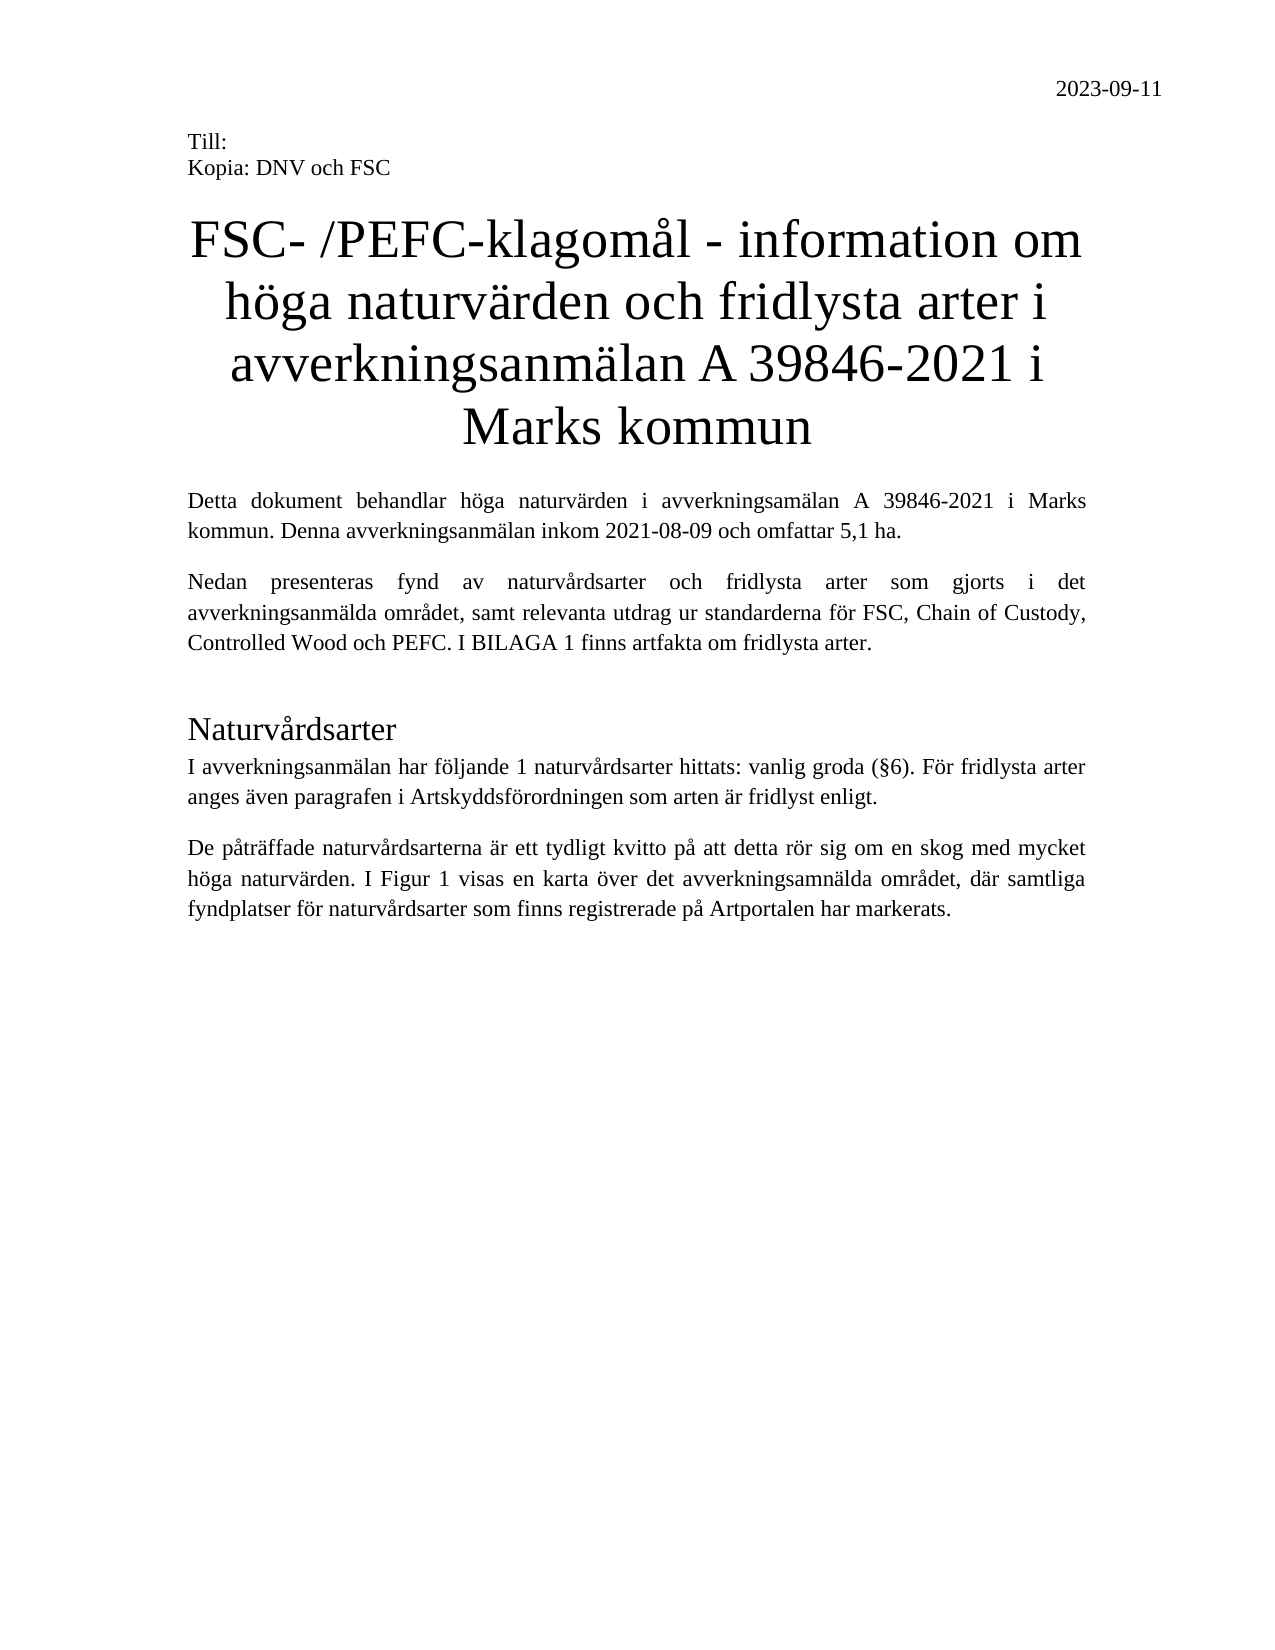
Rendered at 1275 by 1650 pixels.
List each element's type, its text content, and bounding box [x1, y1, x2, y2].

subtitle Naturvårdsarter [187, 709, 1087, 747]
text Detta dokument behandlar höga naturvärden i avverkningsamälan A 39846-2021 i Marks kommun. Denna avverkningsanmälan inkom 2021-08-09 och omfattar 5,1 ha. [187, 487, 1087, 544]
text De påträffade naturvårdsarterna är ett tydligt kvitto på att detta rör sig om en skog med mycket höga naturvärden. I Figur 1 visas en karta över det avverkningsamnälda området, där samtliga fyndplatser för naturvårdsarter som finns registrerade på Artportalen har markerats. [187, 834, 1087, 921]
title FSC- /PEFC-klagomål - information om höga naturvärden och fridlysta arter i avverkningsanmälan A 39846-2021 i Marks kommun [187, 207, 1087, 456]
text Nedan presenteras fynd av naturvårdsarter och fridlysta arter som gjorts i det avverkningsanmälda området, samt relevanta utdrag ur standarderna för FSC, Chain of Custody, Controlled Wood och PEFC. I BILAGA 1 finns artfakta om fridlysta arter. [187, 568, 1087, 655]
text I avverkningsanmälan har följande 1 naturvårdsarter hittats: vanlig groda (§6). För fridlysta arter anges även paragrafen i Artskyddsförordningen som arten är fridlyst enligt. [187, 753, 1087, 810]
